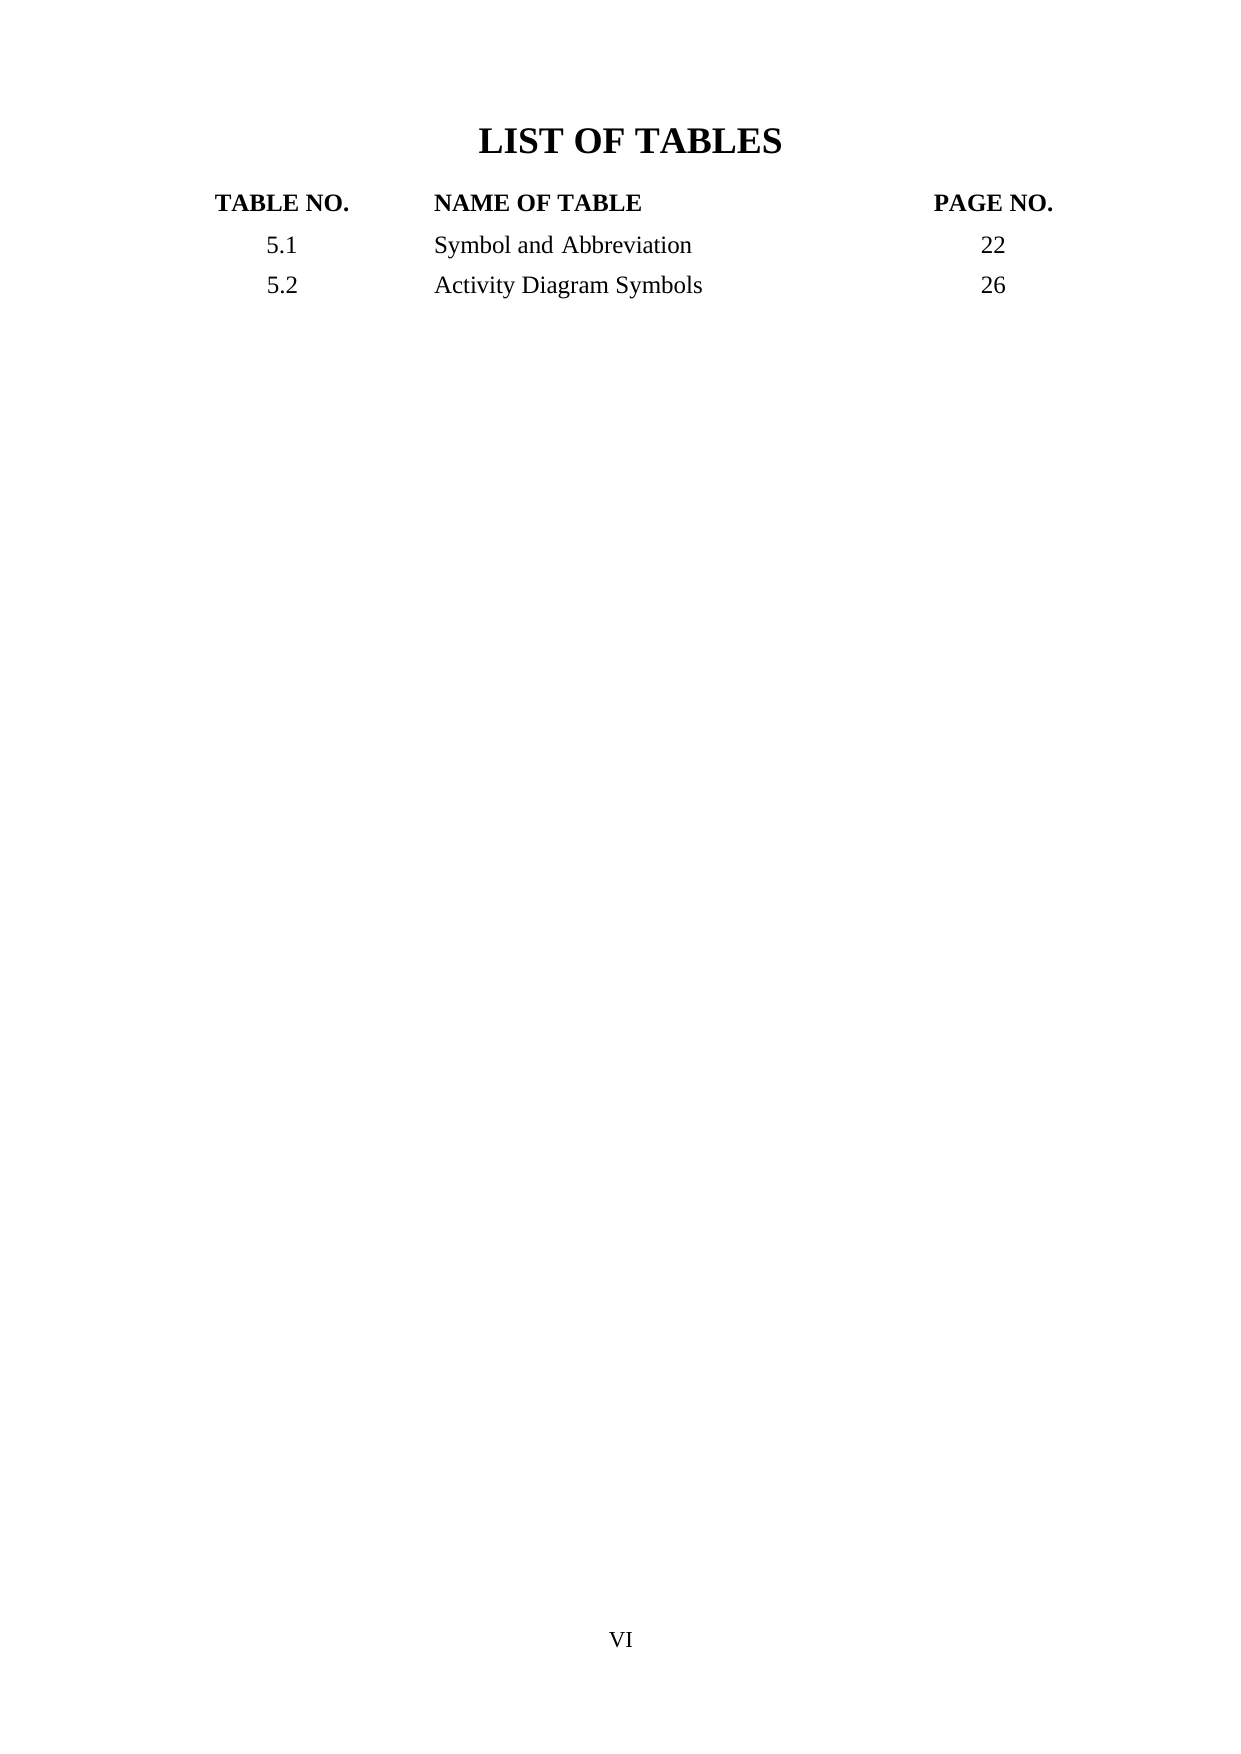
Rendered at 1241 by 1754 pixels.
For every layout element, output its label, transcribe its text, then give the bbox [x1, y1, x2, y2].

table_cell 26 [818, 266, 1074, 301]
table_cell 5.2 [194, 266, 391, 301]
table_cell Symbol and Abbreviation [391, 224, 817, 266]
table_cell Activity Diagram Symbols [391, 266, 817, 301]
table_header NAME OF TABLE [391, 189, 817, 224]
table_header TABLE NO. [194, 189, 391, 224]
table_cell 5.1 [194, 224, 391, 266]
table_cell 22 [818, 224, 1074, 266]
table_header PAGE NO. [818, 189, 1074, 224]
text LIST OF TABLES [242, 118, 1019, 161]
